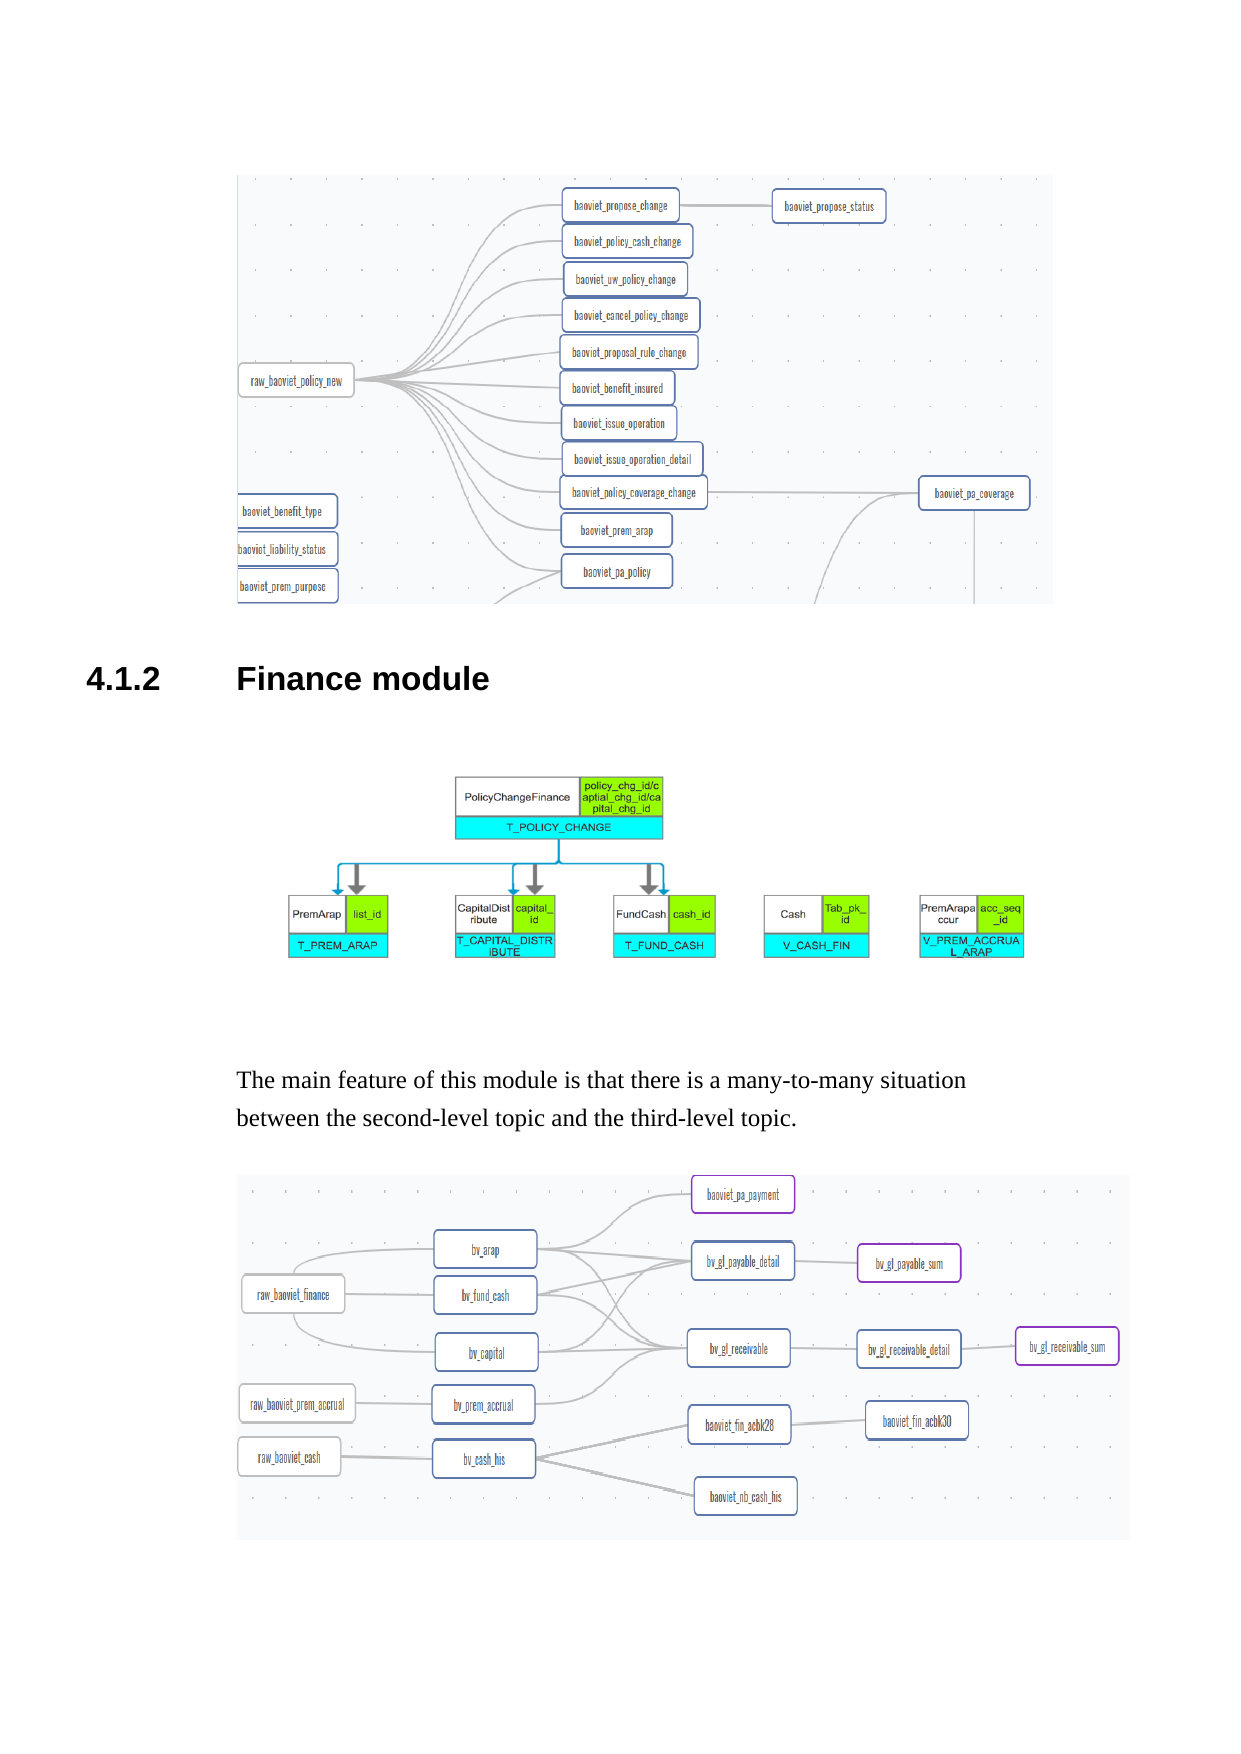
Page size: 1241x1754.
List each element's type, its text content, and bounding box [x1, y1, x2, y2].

picture [236, 755, 1108, 1021]
picture [236, 1175, 1131, 1540]
picture [236, 175, 1053, 604]
text The main feature of this module is that there is a many-to-many situation between the second-level topic and the third-level topic. [236, 1064, 1053, 1133]
subtitle Finance module [86, 646, 1053, 711]
